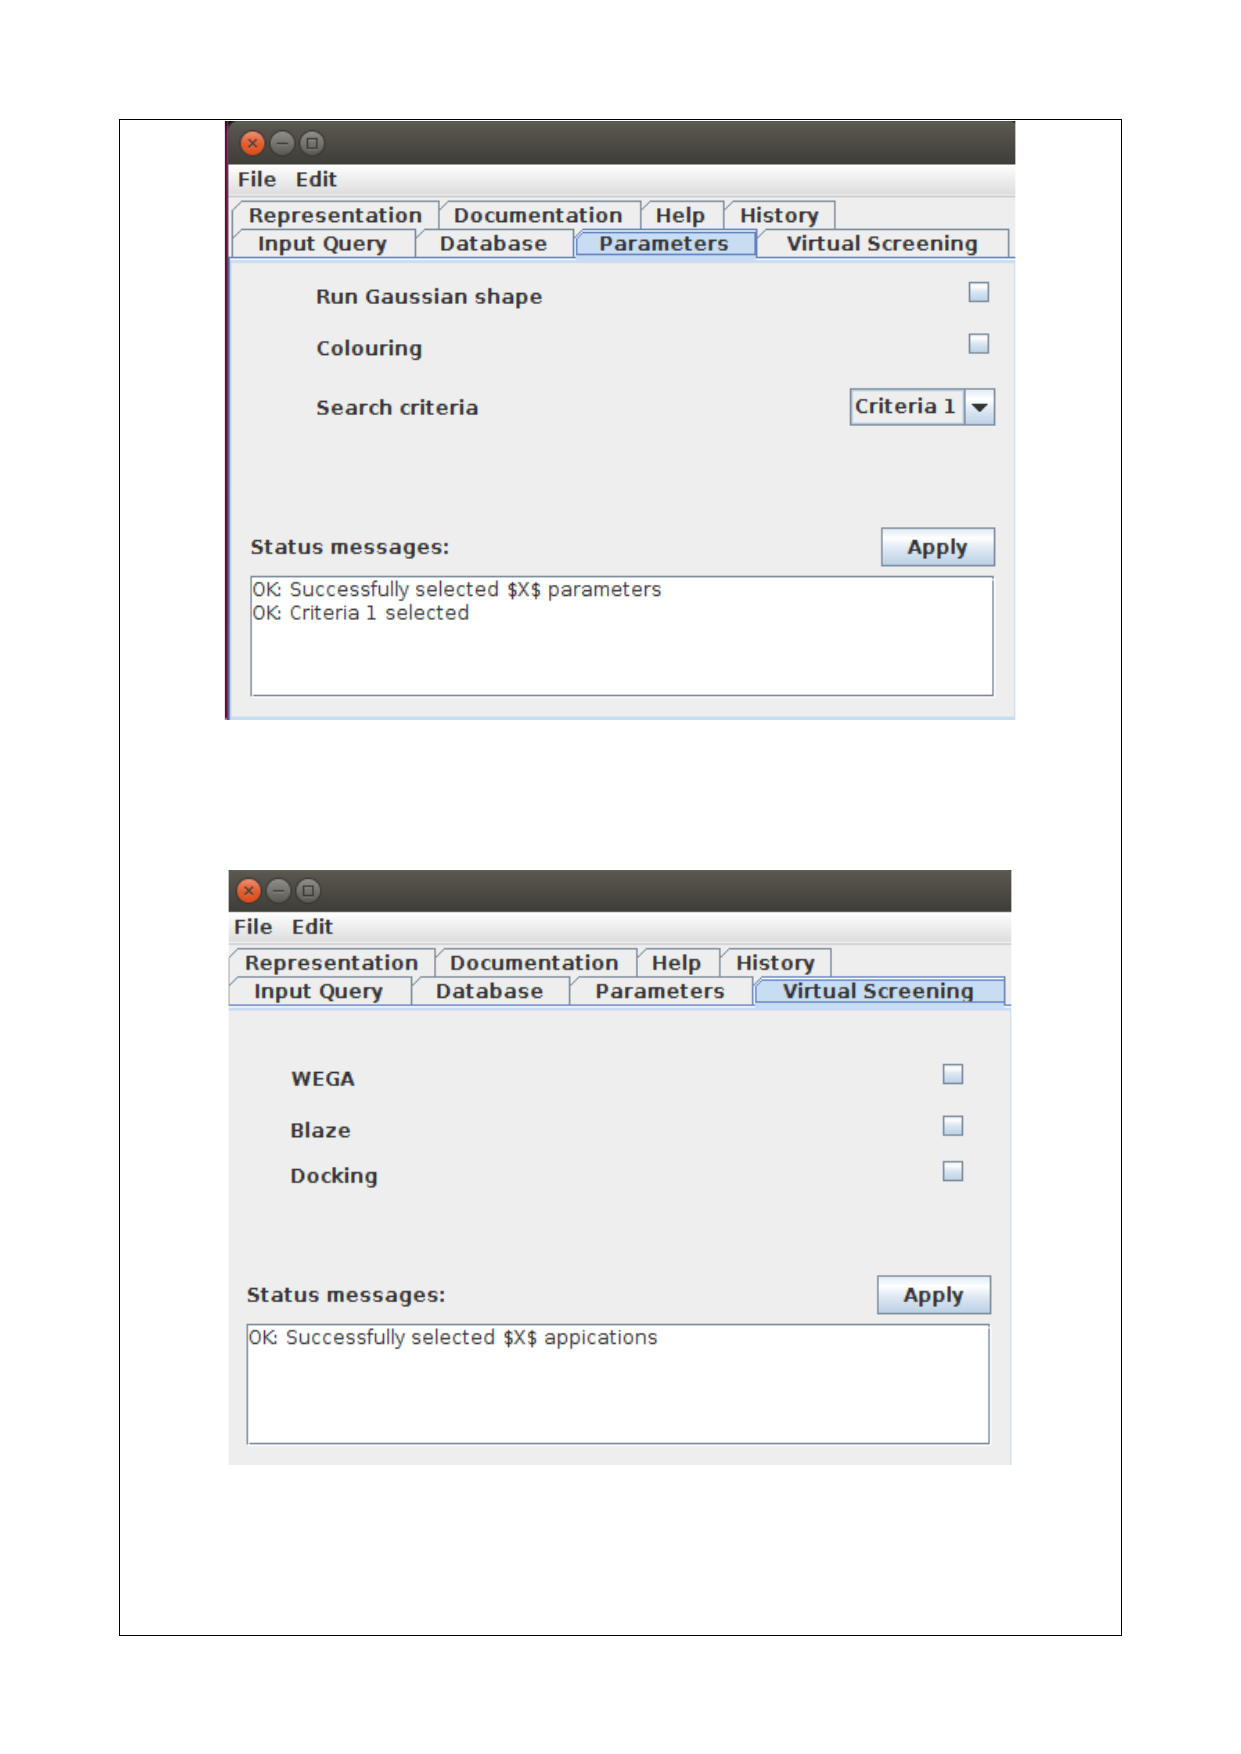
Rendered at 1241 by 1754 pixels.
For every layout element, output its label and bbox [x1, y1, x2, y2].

picture [228, 870, 1012, 1465]
picture [224, 121, 1016, 720]
